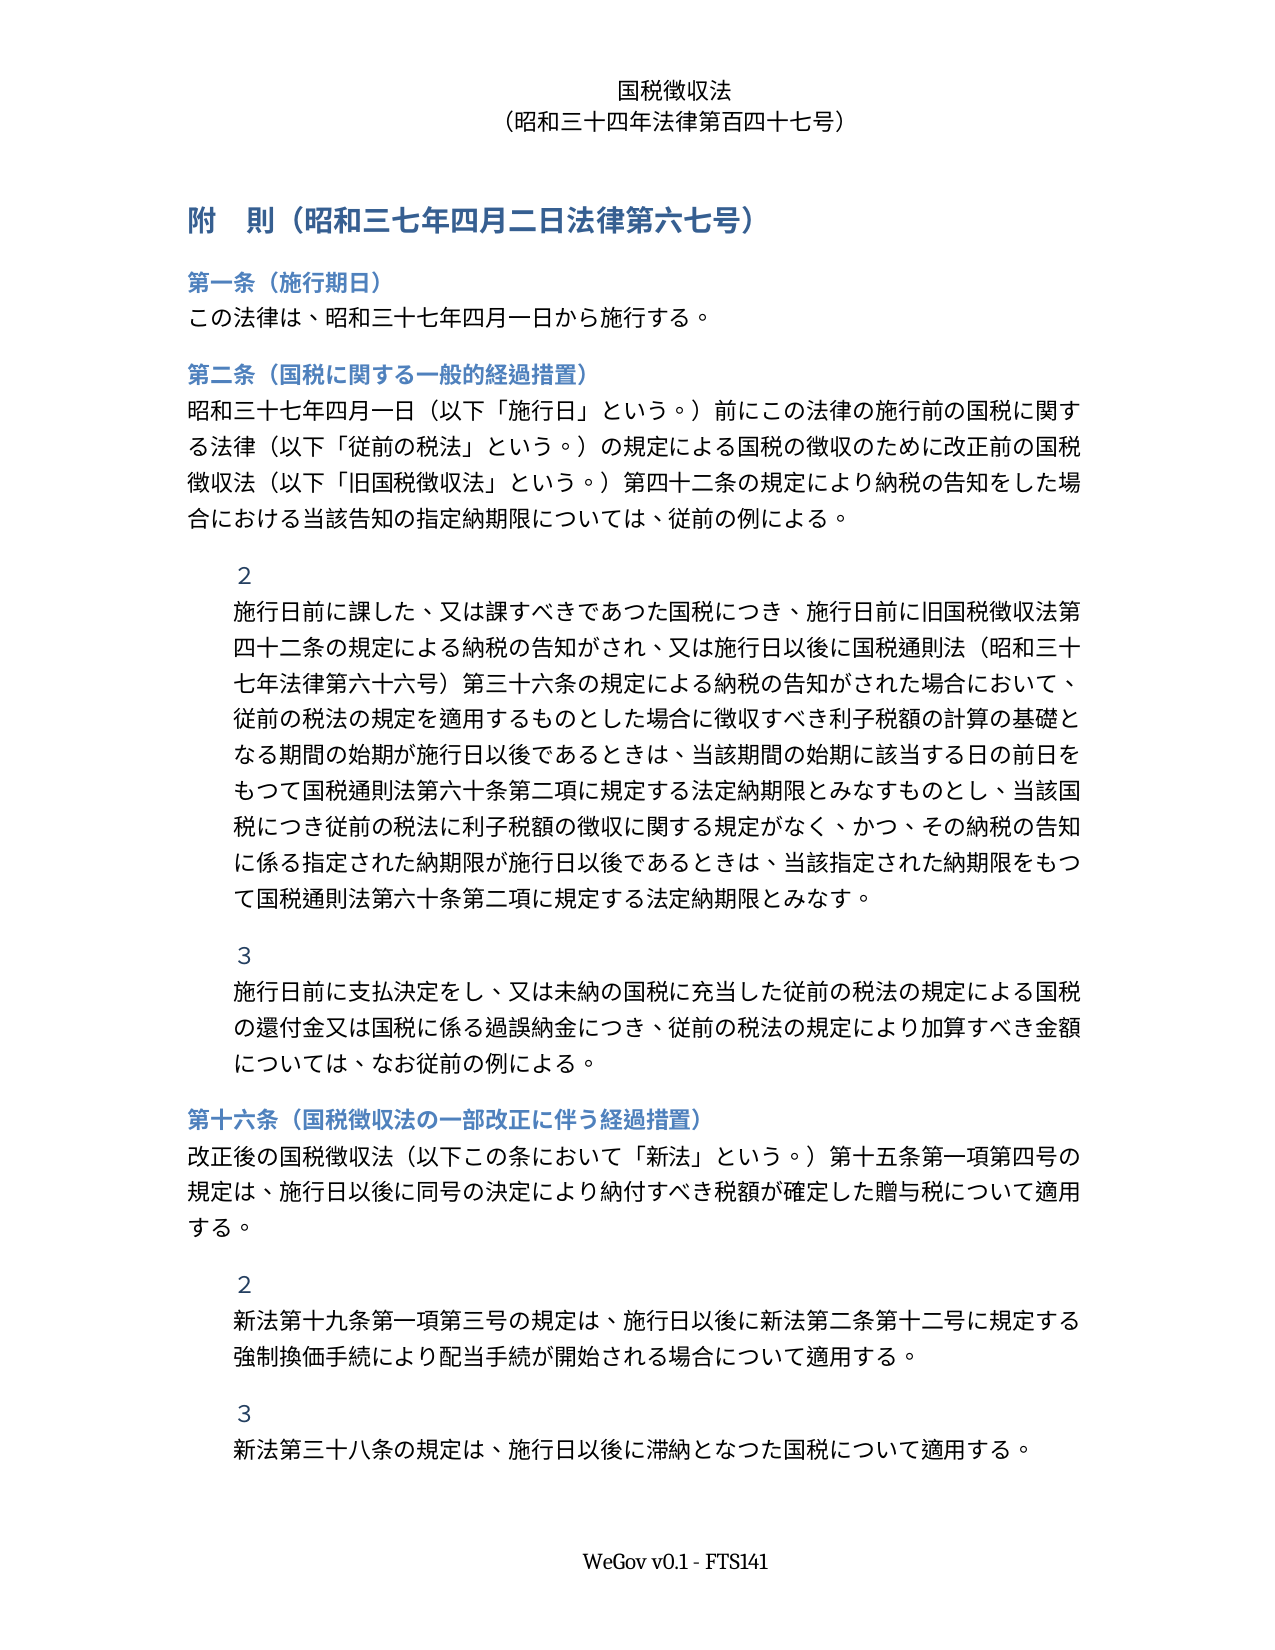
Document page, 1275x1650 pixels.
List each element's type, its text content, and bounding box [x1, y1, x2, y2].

subtitle 第十六条（国税徴収法の一部改正に伴う経過措置） [187, 1104, 1087, 1136]
text この法律は、昭和三十七年四月一日から施行する。 [187, 302, 1087, 334]
text 施行日前に支払決定をし、又は未納の国税に充当した従前の税法の規定による国税の還付金又は国税に係る過誤納金につき、従前の税法の規定により加算すべき金額については、なお従前の例による。 [233, 976, 1087, 1079]
subtitle ２ [233, 1269, 1087, 1300]
text 新法第十九条第一項第三号の規定は、施行日以後に新法第二条第十二号に規定する強制換価手続により配当手続が開始される場合について適用する。 [233, 1305, 1087, 1372]
text 改正後の国税徴収法（以下この条において「新法」という。）第十五条第一項第四号の規定は、施行日以後に同号の決定により納付すべき税額が確定した贈与税について適用する。 [187, 1140, 1087, 1243]
text 新法第三十八条の規定は、施行日以後に滞納となつた国税について適用する。 [233, 1434, 1087, 1465]
text 施行日前に課した、又は課すべきであつた国税につき、施行日前に旧国税徴収法第四十二条の規定による納税の告知がされ、又は施行日以後に国税通則法（昭和三十七年法律第六十六号）第三十六条の規定による納税の告知がされた場合において、従前の税法の規定を適用するものとした場合に徴収すべき利子税額の計算の基礎となる期間の始期が施行日以後であるときは、当該期間の始期に該当する日の前日をもつて国税通則法第六十条第二項に規定する法定納期限とみなすものとし、当該国税につき従前の税法に利子税額の徴収に関する規定がなく、かつ、その納税の告知に係る指定された納期限が施行日以後であるときは、当該指定された納期限をもつて国税通則法第六十条第二項に規定する法定納期限とみなす。 [233, 596, 1087, 914]
text 昭和三十七年四月一日（以下「施行日」という。）前にこの法律の施行前の国税に関する法律（以下「従前の税法」という。）の規定による国税の徴収のために改正前の国税徴収法（以下「旧国税徴収法」という。）第四十二条の規定により納税の告知をした場合における当該告知の指定納期限については、従前の例による。 [187, 395, 1087, 534]
subtitle 第一条（施行期日） [187, 266, 1087, 298]
subtitle ３ [233, 940, 1087, 971]
subtitle 第二条（国税に関する一般的経過措置） [187, 359, 1087, 390]
subtitle ２ [233, 560, 1087, 591]
subtitle ３ [233, 1398, 1087, 1429]
subtitle 附 則（昭和三七年四月二日法律第六七号） [187, 200, 1087, 240]
